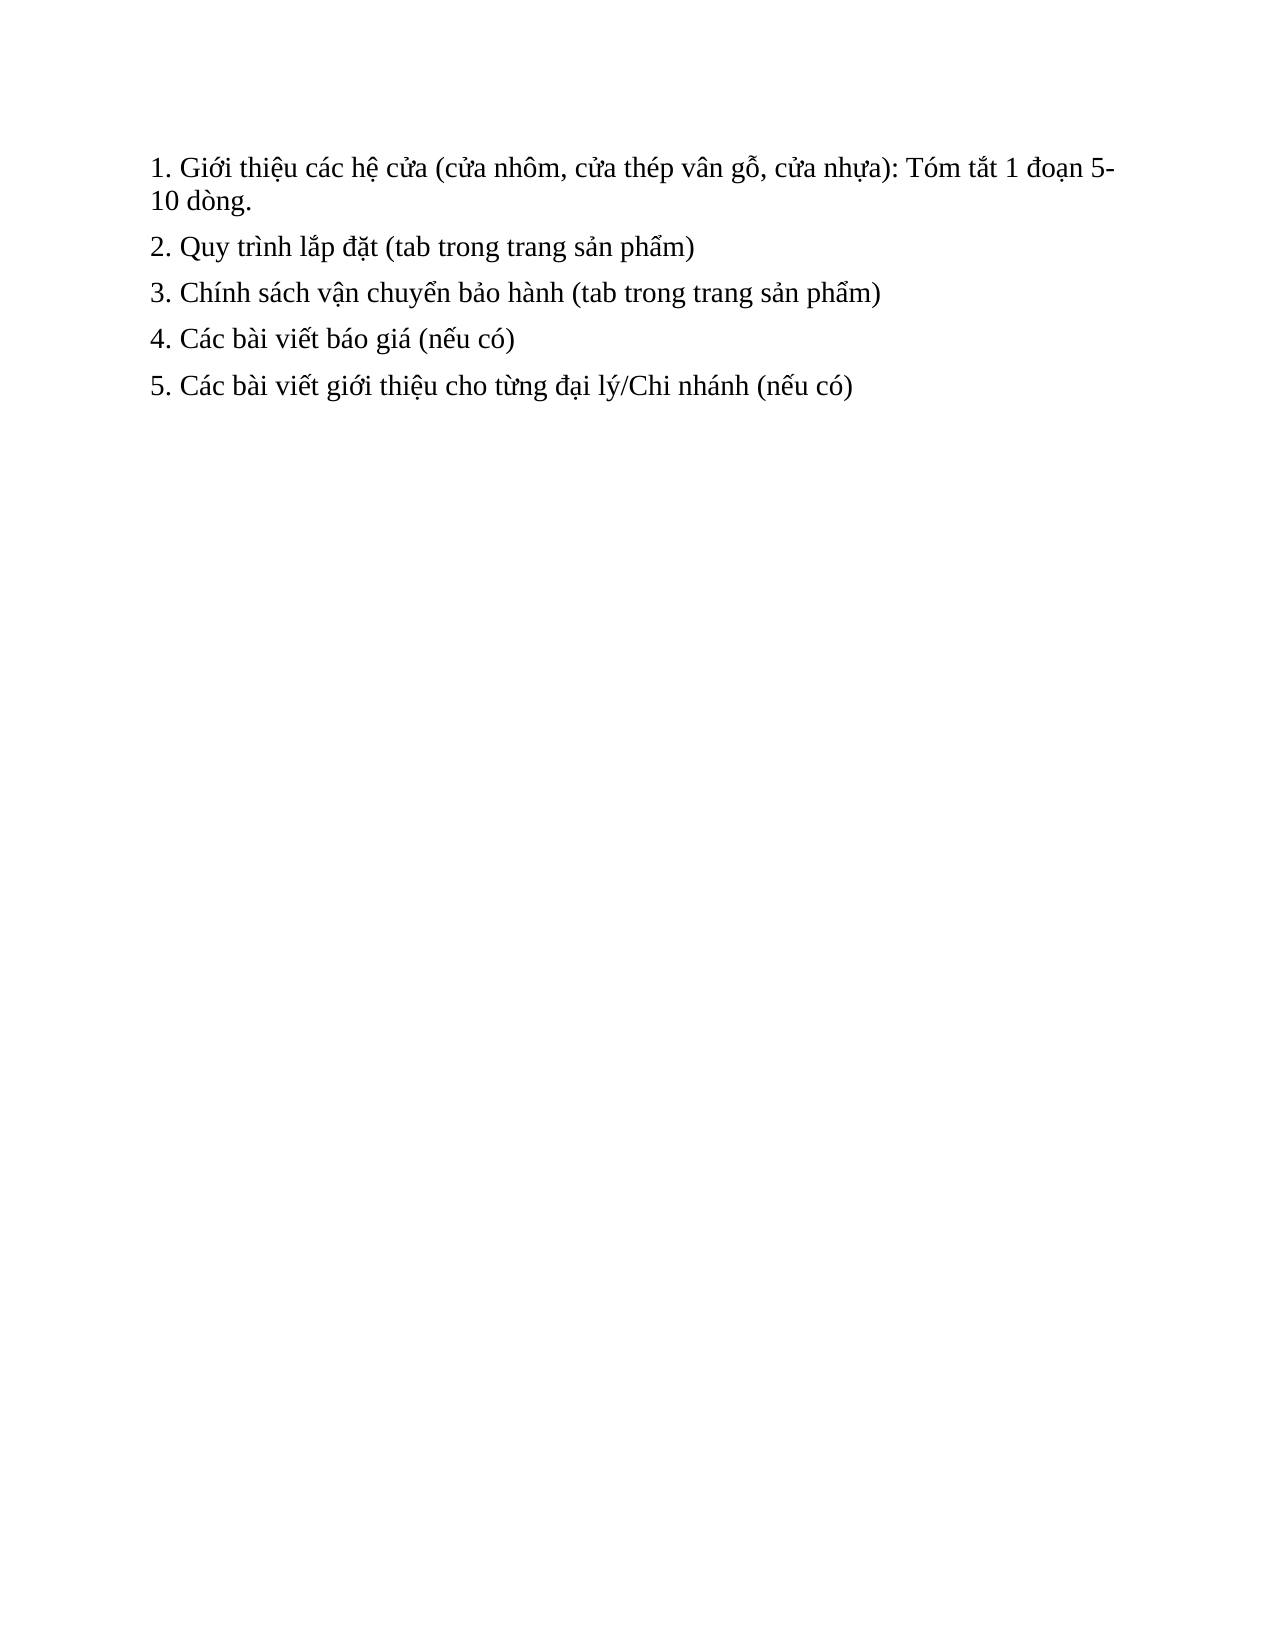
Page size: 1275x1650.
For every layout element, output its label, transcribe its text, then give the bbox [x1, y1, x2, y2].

list Quy trình lắp đặt (tab trong trang sản phẩm) [150, 229, 1125, 263]
list Chính sách vận chuyển bảo hành (tab trong trang sản phẩm) [150, 276, 1125, 309]
list Các bài viết báo giá (nếu có) [150, 322, 1125, 355]
list Các bài viết giới thiệu cho từng đại lý/Chi nhánh (nếu có) [150, 368, 1125, 401]
list Giới thiệu các hệ cửa (cửa nhôm, cửa thép vân gỗ, cửa nhựa): Tóm tắt 1 đoạn 5-10 dòng. [150, 150, 1125, 217]
